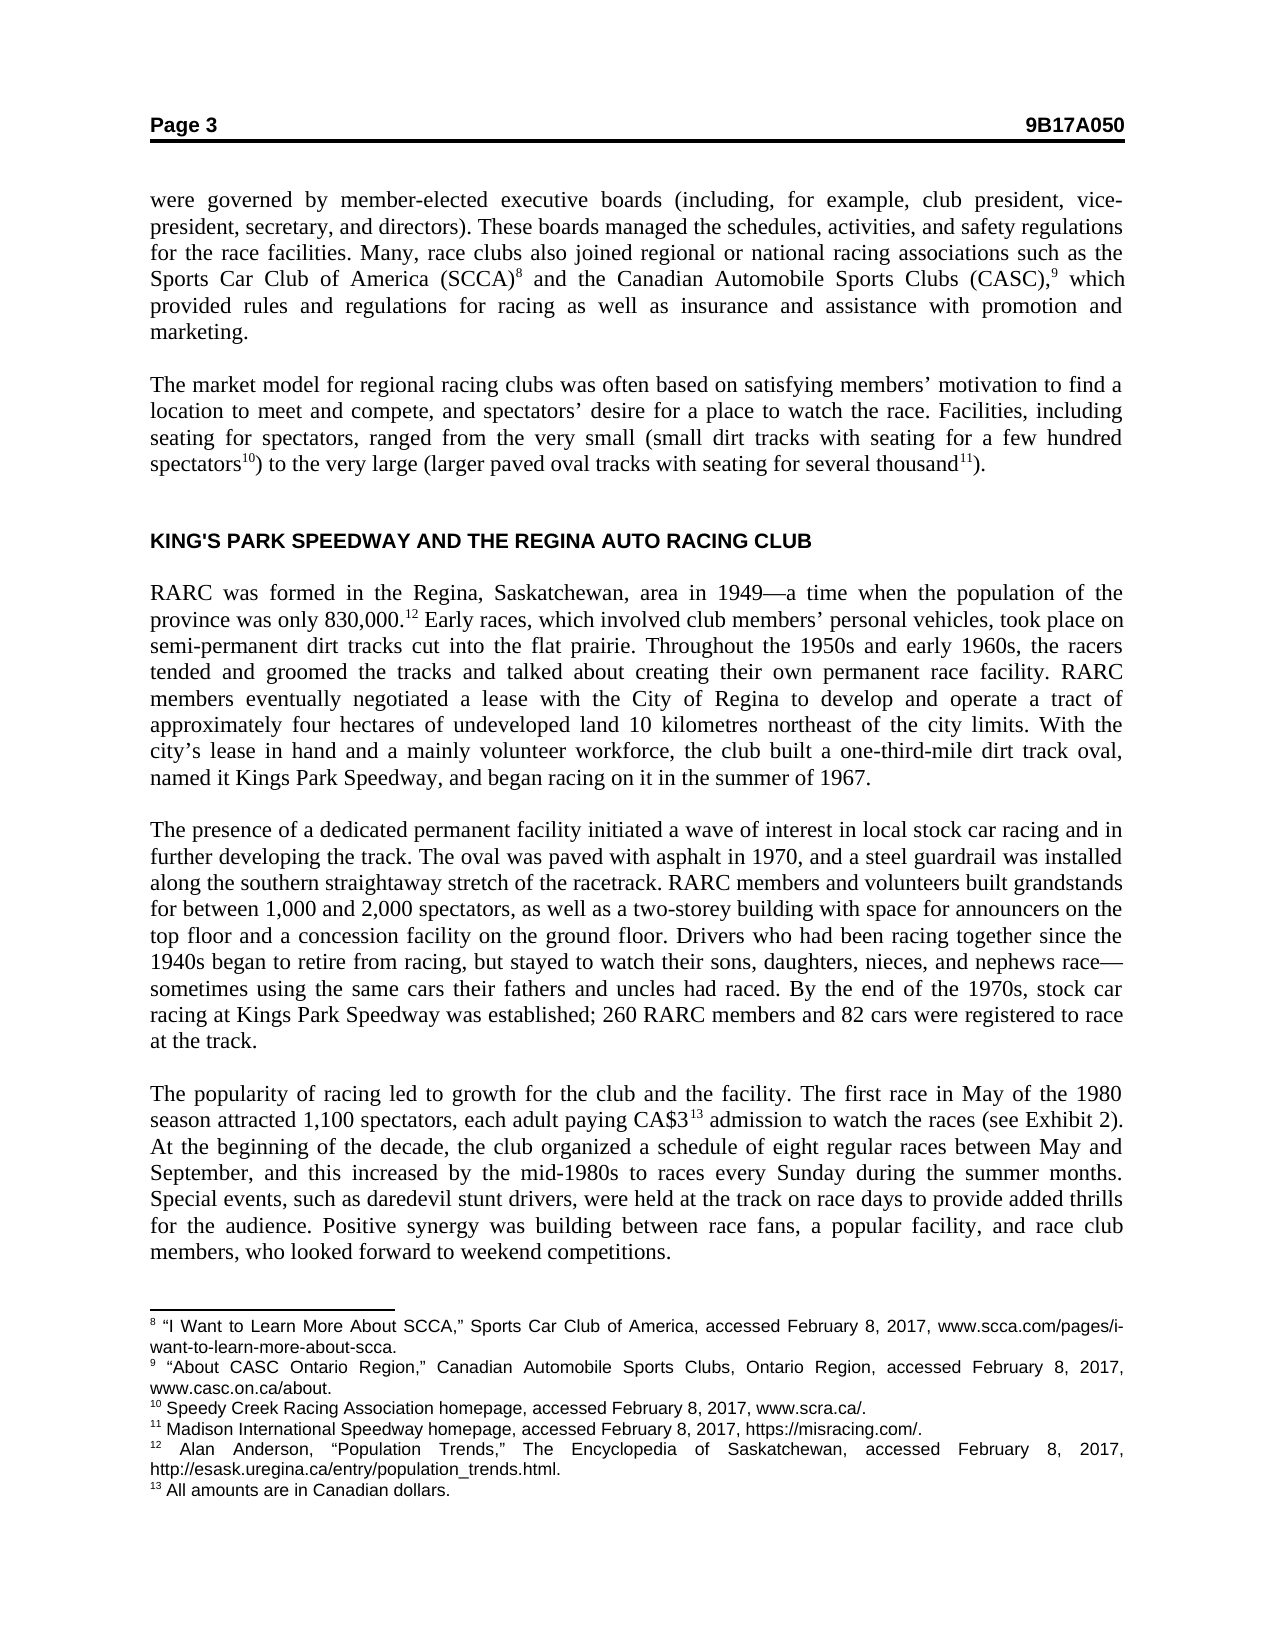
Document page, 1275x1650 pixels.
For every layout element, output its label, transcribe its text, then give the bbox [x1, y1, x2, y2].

text RARC was formed in the Regina, Saskatchewan, area in 1949—a time when the population of the province was only 830,000. Early races, which involved club members’ personal vehicles, took place on semi-permanent dirt tracks cut into the flat prairie. Throughout the 1950s and early 1960s, the racers tended and groomed the tracks and talked about creating their own permanent race facility. RARC members eventually negotiated a lease with the City of Regina to develop and operate a tract of approximately four hectares of undeveloped land 10 kilometres northeast of the city limits. With the city’s lease in hand and a mainly volunteer workforce, the club built a one-third-mile dirt track oval, named it Kings Park Speedway, and began racing on it in the summer of 1967. [150, 579, 1125, 790]
text There were at least 774 stock car racing oval tracks in the United States and Canada combined, where eight common classes of cars were raced by stock car racing clubs (see Exhibit 1). In most regions, a typical amateur race club operated as a non-profit, member-operated organization that managed the track facilities and oversaw the operation and safety of the races. As member-operated organizations, clubs were governed by member-elected executive boards (including, for example, club president, vice-president, secretary, and directors). These boards managed the schedules, activities, and safety regulations for the race facilities. Many, race clubs also joined regional or national racing associations such as the Sports Car Club of America (SCCA) and the Canadian Automobile Sports Clubs (CASC), which provided rules and regulations for racing as well as insurance and assistance with promotion and marketing. [150, 186, 1125, 344]
text The popularity of racing led to growth for the club and the facility. The first race in May of the 1980 season attracted 1,100 spectators, each adult paying CA$3 admission to watch the races (see Exhibit 2). At the beginning of the decade, the club organized a schedule of eight regular races between May and September, and this increased by the mid-1980s to races every Sunday during the summer months. Special events, such as daredevil stunt drivers, were held at the track on race days to provide added thrills for the audience. Positive synergy was building between race fans, a popular facility, and race club members, who looked forward to weekend competitions. [150, 1080, 1125, 1264]
text The presence of a dedicated permanent facility initiated a wave of interest in local stock car racing and in further developing the track. The oval was paved with asphalt in 1970, and a steel guardrail was installed along the southern straightaway stretch of the racetrack. RARC members and volunteers built grandstands for between 1,000 and 2,000 spectators, as well as a two-storey building with space for announcers on the top floor and a concession facility on the ground floor. Drivers who had been racing together since the 1940s began to retire from racing, but stayed to watch their sons, daughters, nieces, and nephews race—sometimes using the same cars their fathers and uncles had raced. By the end of the 1970s, stock car racing at Kings Park Speedway was established; 260 RARC members and 82 cars were registered to race at the track. [150, 816, 1125, 1054]
text The market model for regional racing clubs was often based on satisfying members’ motivation to find a location to meet and compete, and spectators’ desire for a place to watch the race. Facilities, including seating for spectators, ranged from the very small (small dirt tracks with seating for a few hundred spectators) to the very large (larger paved oval tracks with seating for several thousand). [150, 371, 1125, 476]
text King's Park Speedway and the Regina Auto Racing Club [150, 529, 1125, 553]
